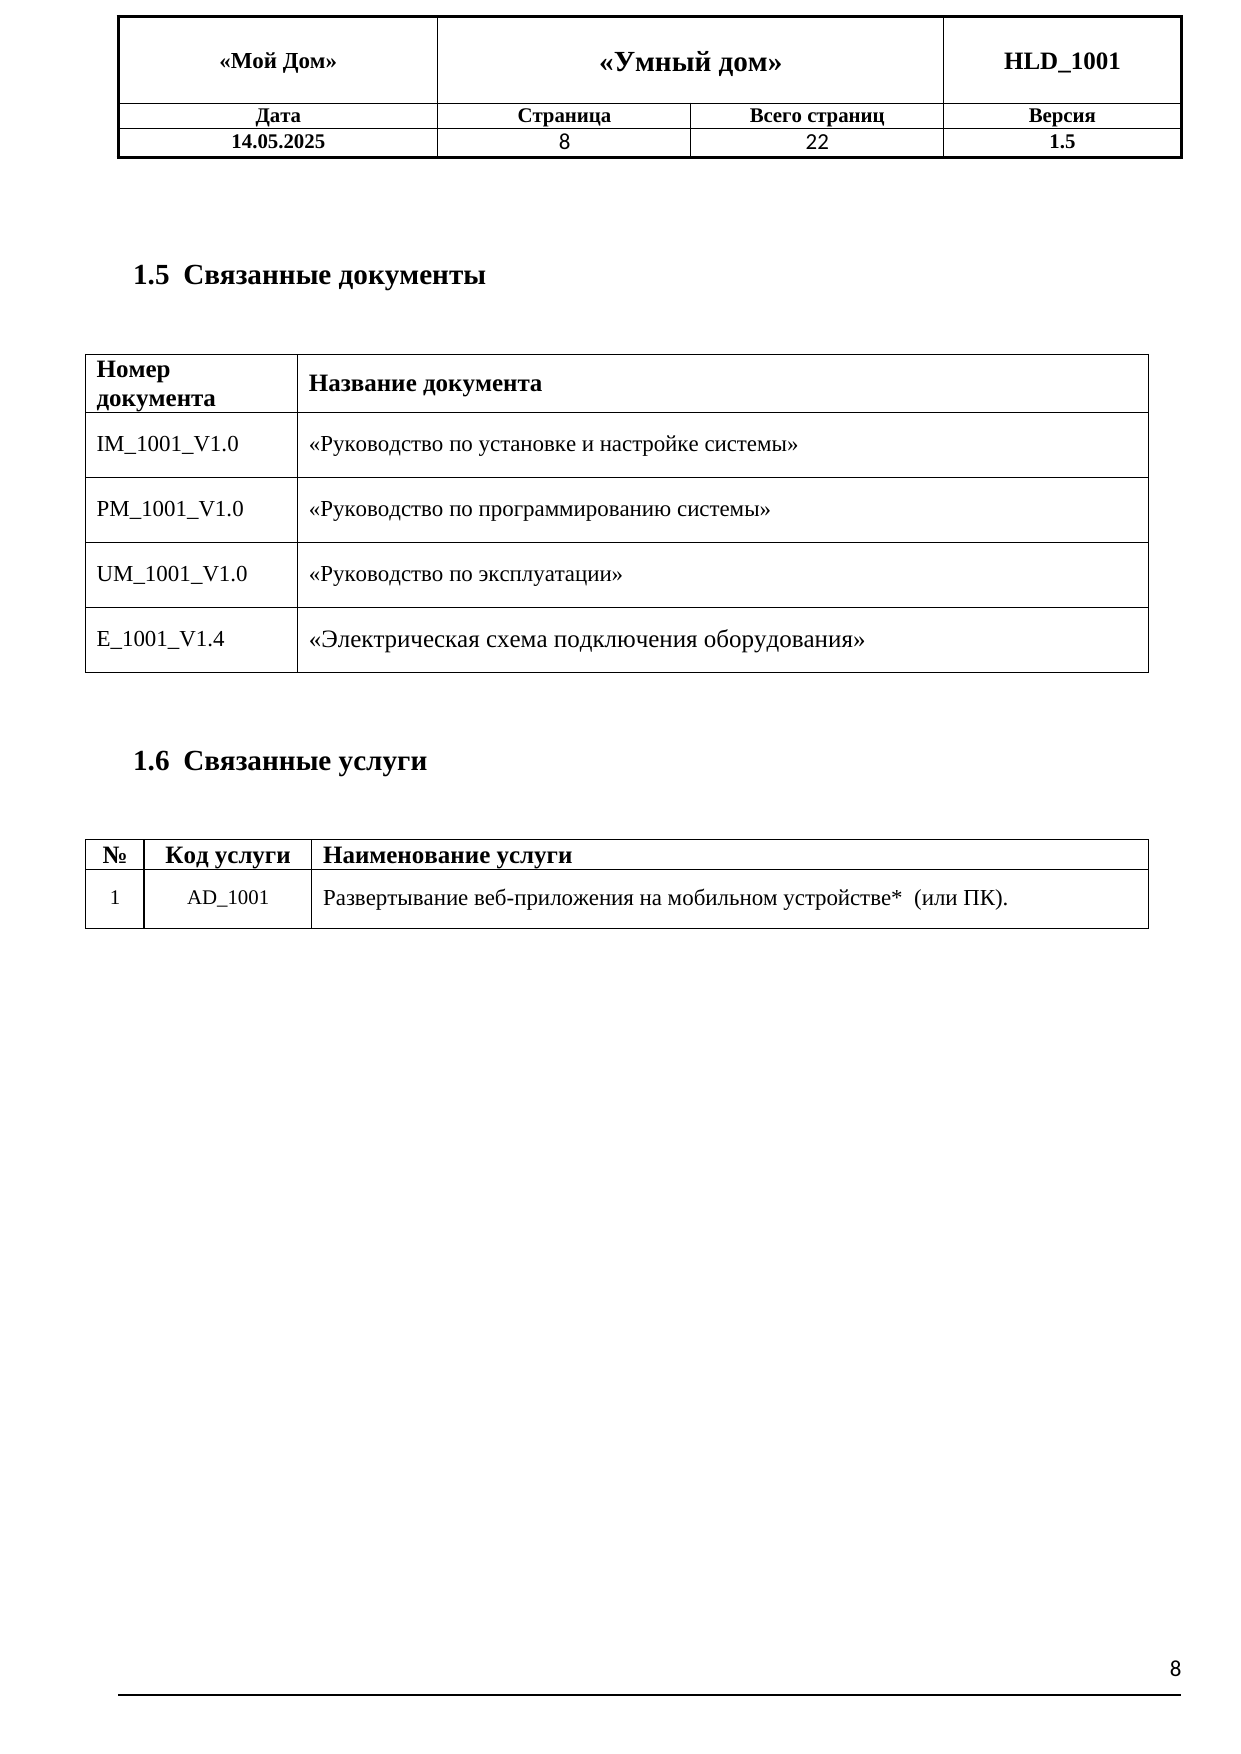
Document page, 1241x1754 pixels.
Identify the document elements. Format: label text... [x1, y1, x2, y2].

table_cell UM_1001_V1.0 [86, 543, 297, 607]
table_cell «Руководство по программированию системы» [298, 478, 1148, 542]
table_cell AD_1001 [145, 870, 311, 927]
table_cell PM_1001_V1.0 [86, 478, 297, 542]
table_cell «Руководство по эксплуатации» [298, 543, 1148, 607]
table_cell E_1001_V1.4 [86, 608, 297, 672]
list Связанные услуги [133, 743, 1181, 777]
list Связанные документы [133, 257, 1181, 291]
table_cell «Электрическая схема подключения оборудования» [298, 608, 1148, 672]
table_header Код услуги [145, 840, 311, 868]
table_cell IM_1001_V1.0 [86, 413, 297, 477]
table_cell «Руководство по установке и настройке системы» [298, 413, 1148, 477]
table_header Название документа [298, 355, 1148, 412]
table_cell Развертывание веб-приложения на мобильном устройстве* (или ПК). [312, 870, 1148, 927]
table_header Наименование услуги [312, 840, 1148, 868]
table_cell 1 [86, 870, 143, 927]
table_header Номер документа [86, 355, 297, 412]
table_header № [86, 840, 143, 868]
